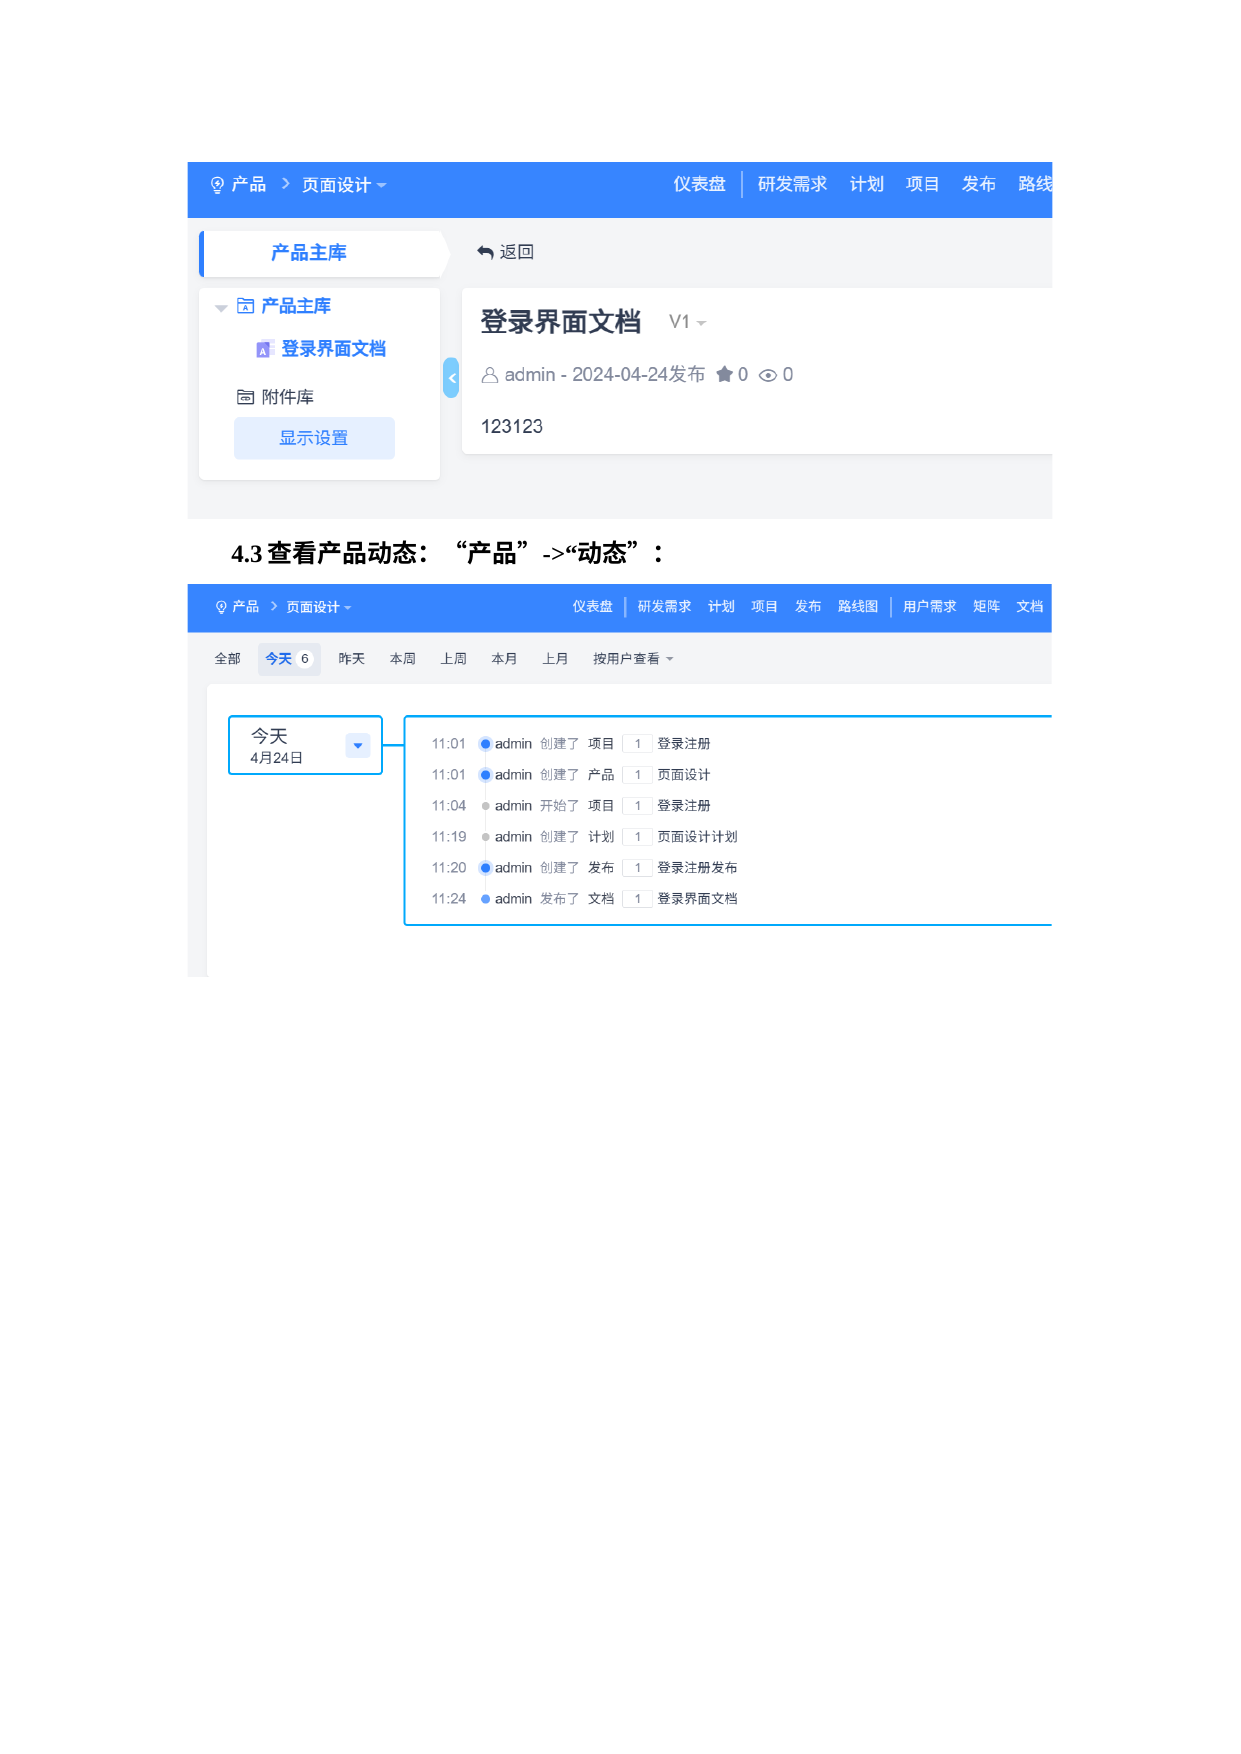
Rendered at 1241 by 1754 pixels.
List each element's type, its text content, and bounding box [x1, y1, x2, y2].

picture [187, 584, 1052, 977]
picture [231, 718, 380, 772]
picture [406, 718, 1052, 923]
text 4.3查看产品动态：“产品”->“动态”： [187, 519, 1053, 584]
picture [187, 162, 1053, 519]
